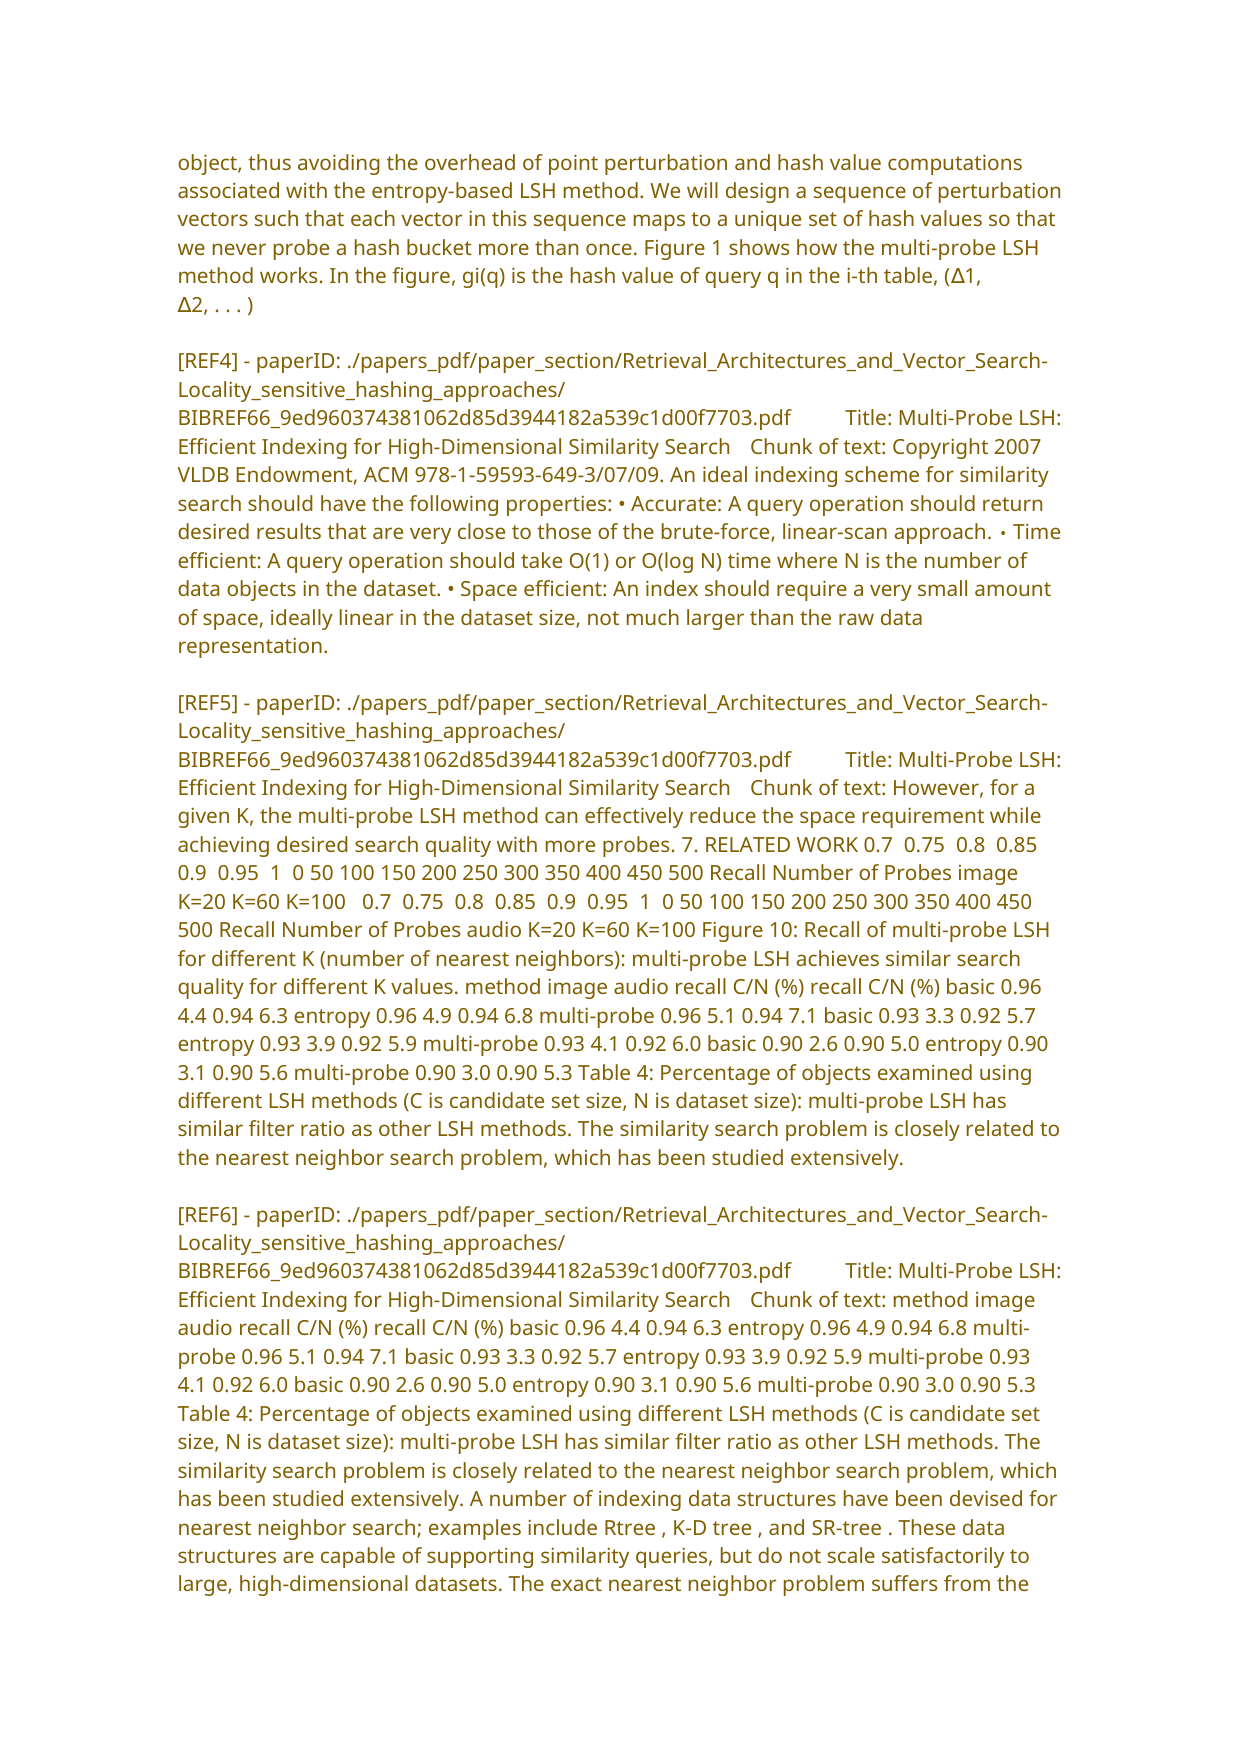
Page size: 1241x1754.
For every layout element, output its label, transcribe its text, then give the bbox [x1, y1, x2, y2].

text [177, 148, 1063, 318]
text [177, 1200, 1063, 1598]
text [REF5] - paperID: ./papers_pdf/paper_section/Retrieval_Architectures_and_Vector_Search-Locality_sensitive_hashing_approaches/BIBREF66_9ed960374381062d85d3944182a539c1d00f7703.pdf Title: Multi-Probe LSH: Efficient Indexing for High-Dimensional Similarity Search Chunk of text: However, for a given K, the multi-probe LSH method can effectively reduce the space requirement while achieving desired search quality with more probes. 7. RELATED WORK 0.7 0.75 0.8 0.85 0.9 0.95 1 0 50 100 150 200 250 300 350 400 450 500 Recall Number of Probes image K=20 K=60 K=100 0.7 0.75 0.8 0.85 0.9 0.95 1 0 50 100 150 200 250 300 350 400 450 500 Recall Number of Probes audio K=20 K=60 K=100 Figure 10: Recall of multi-probe LSH for different K (number of nearest neighbors): multi-probe LSH achieves similar search quality for different K values. method image audio recall C/N (%) recall C/N (%) basic 0.96 4.4 0.94 6.3 entropy 0.96 4.9 0.94 6.8 multi-probe 0.96 5.1 0.94 7.1 basic 0.93 3.3 0.92 5.7 entropy 0.93 3.9 0.92 5.9 multi-probe 0.93 4.1 0.92 6.0 basic 0.90 2.6 0.90 5.0 entropy 0.90 3.1 0.90 5.6 multi-probe 0.90 3.0 0.90 5.3 Table 4: Percentage of objects examined using different LSH methods (C is candidate set size, N is dataset size): multi-probe LSH has similar filter ratio as other LSH methods. The similarity search problem is closely related to the nearest neighbor search problem, which has been studied extensively. [177, 688, 1063, 1171]
text [REF4] - paperID: ./papers_pdf/paper_section/Retrieval_Architectures_and_Vector_Search-Locality_sensitive_hashing_approaches/BIBREF66_9ed960374381062d85d3944182a539c1d00f7703.pdf Title: Multi-Probe LSH: Efficient Indexing for High-Dimensional Similarity Search Chunk of text: Copyright 2007 VLDB Endowment, ACM 978-1-59593-649-3/07/09. An ideal indexing scheme for similarity search should have the following properties: • Accurate: A query operation should return desired results that are very close to those of the brute-force, linear-scan approach. • Time efficient: A query operation should take O(1) or O(log N) time where N is the number of data objects in the dataset. • Space efficient: An index should require a very small amount of space, ideally linear in the dataset size, not much larger than the raw data representation. [177, 347, 1063, 659]
